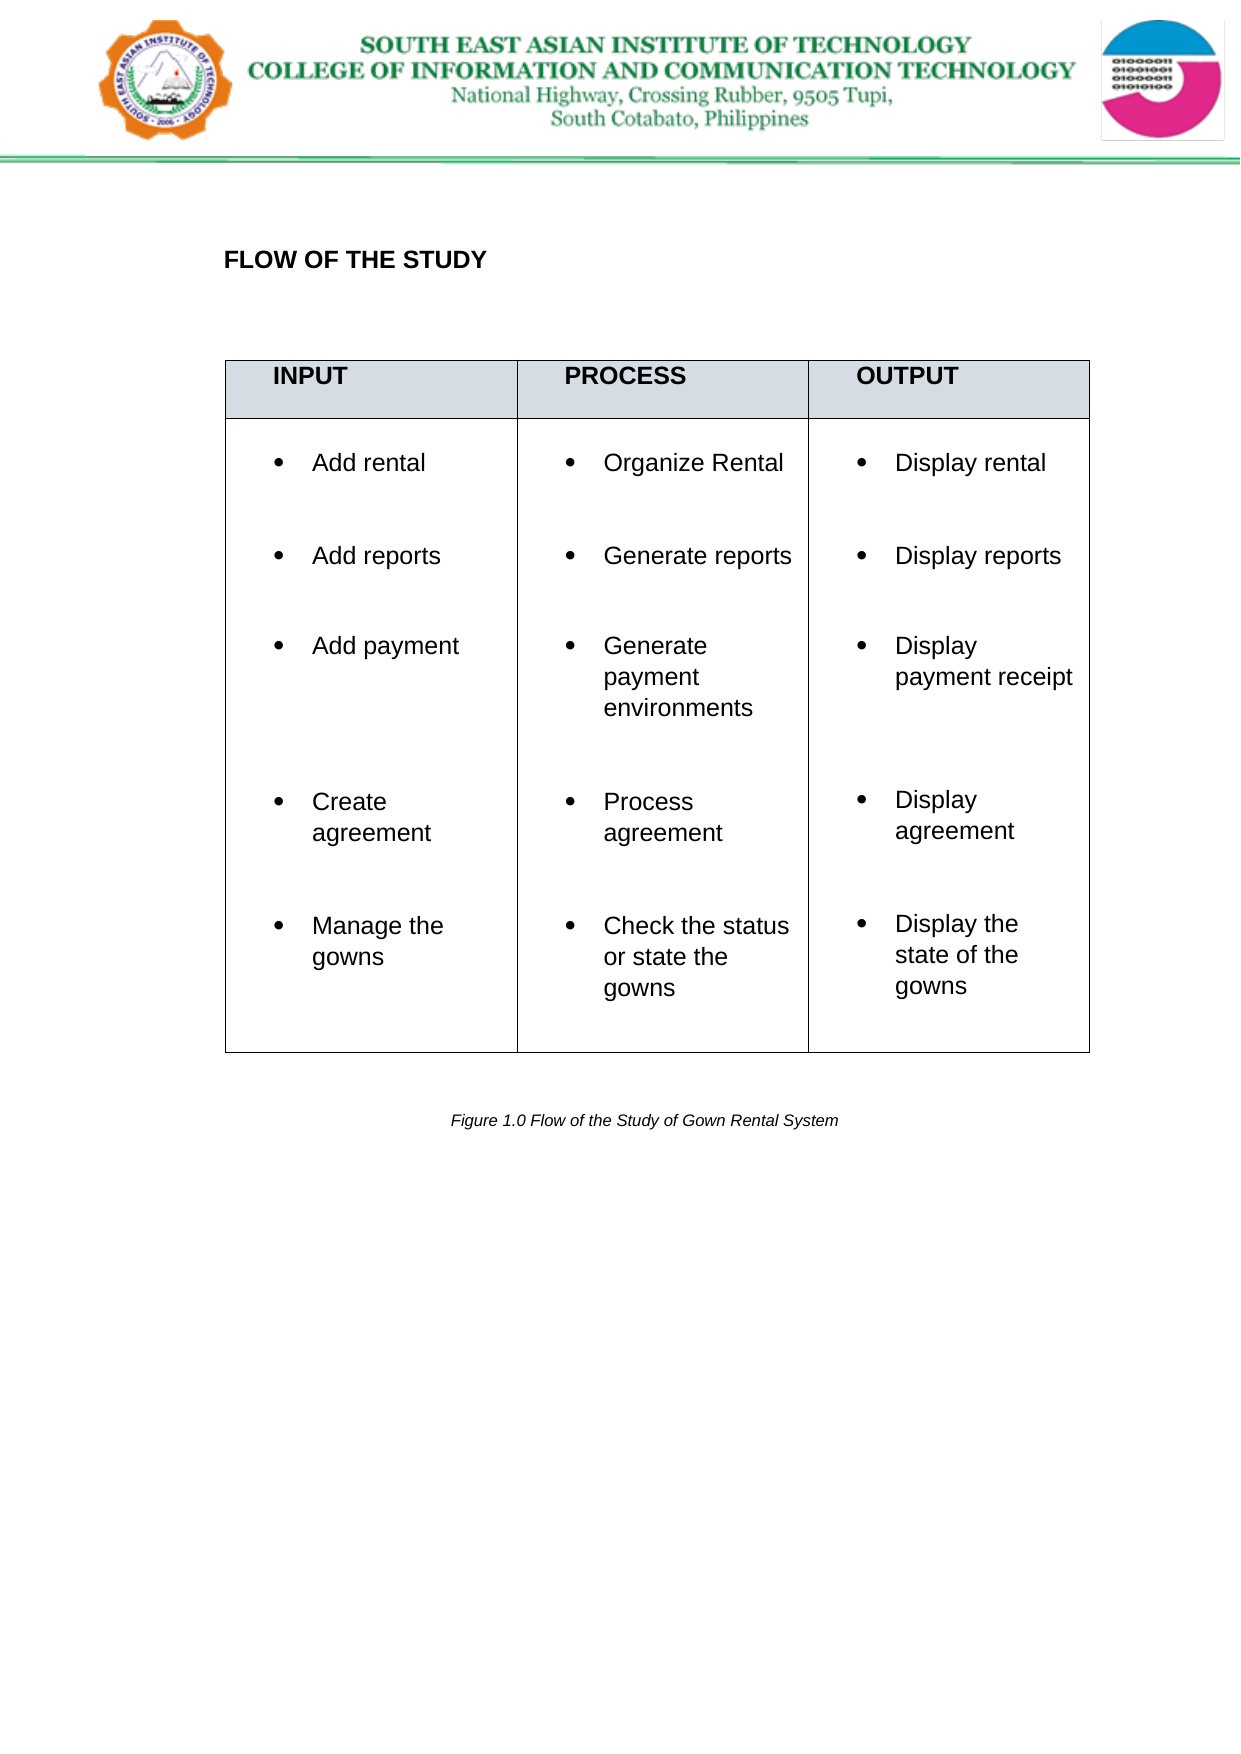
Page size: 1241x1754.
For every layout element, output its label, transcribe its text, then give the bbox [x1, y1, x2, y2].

table_header OUTPUT [809, 361, 1089, 418]
table_cell Add rental Add reports Add payment Create agreement Manage the gowns [226, 419, 517, 1052]
table_header INPUT [226, 361, 517, 418]
table_header PROCESS [518, 361, 808, 418]
picture [0, 20, 1241, 166]
text Figure 1.0 Flow of the Study of Gown Rental System [300, 1111, 916, 1130]
table_cell Display rental Display reports Display payment receipt Display agreement Display the state of the gowns [809, 419, 1089, 1052]
subtitle FLOW OF THE STUDY [223, 244, 1092, 273]
table_cell Organize Rental Generate reports Generate payment environments Process agreement Check the status or state the gowns [518, 419, 808, 1052]
